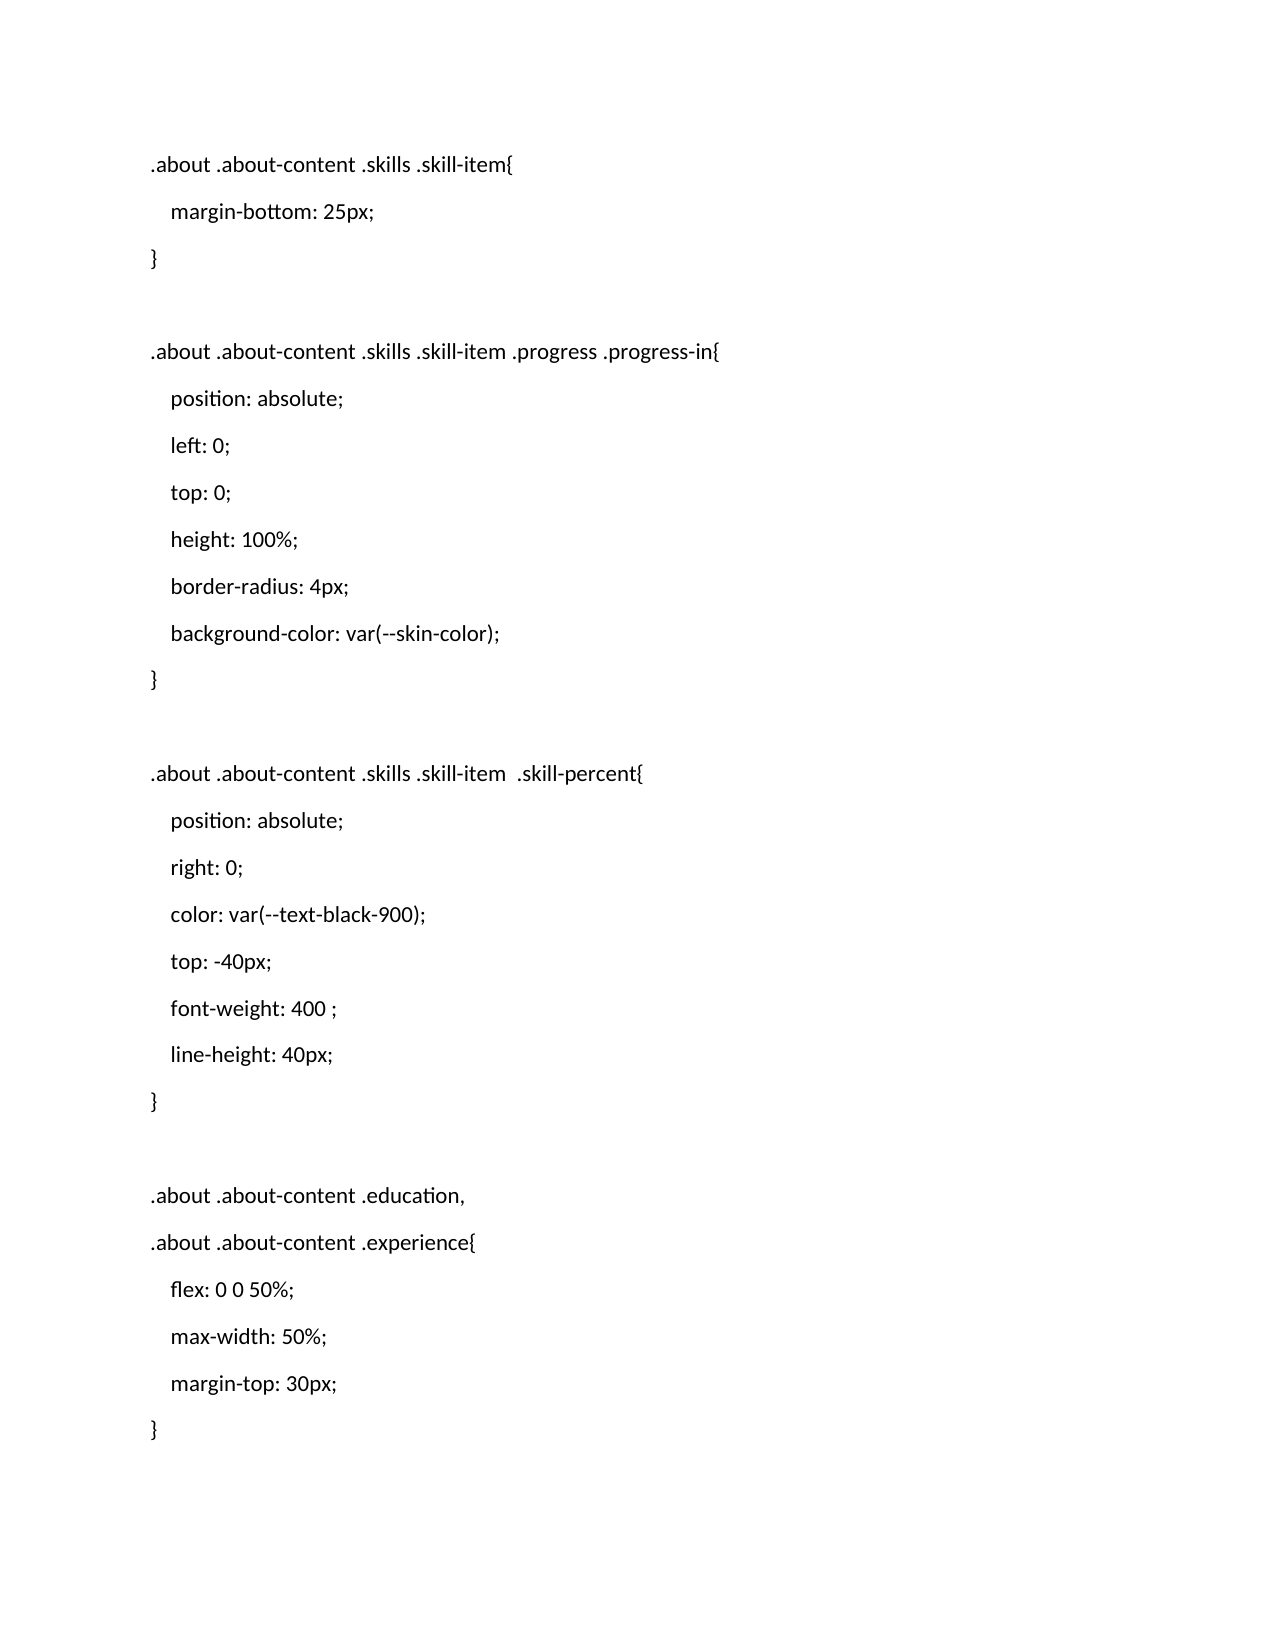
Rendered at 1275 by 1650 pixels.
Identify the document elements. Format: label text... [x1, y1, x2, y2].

text top: 0; [150, 478, 1125, 506]
text .about .about-content .skills .skill-item .progress .progress-in{ [150, 337, 1125, 366]
text border-radius: 4px; [150, 572, 1125, 600]
text .about .about-content .skills .skill-item .skill-percent{ [150, 759, 1125, 787]
text } [150, 244, 1125, 272]
text height: 100%; [150, 525, 1125, 553]
text position: absolute; [150, 806, 1125, 834]
text right: 0; [150, 853, 1125, 881]
text } [150, 666, 1125, 694]
text top: -40px; [150, 947, 1125, 975]
text margin-top: 30px; [150, 1369, 1125, 1397]
text position: absolute; [150, 384, 1125, 412]
text line-height: 40px; [150, 1041, 1125, 1069]
text left: 0; [150, 431, 1125, 459]
text color: var(--text-black-900); [150, 900, 1125, 928]
text } [150, 1087, 1125, 1116]
text margin-bottom: 25px; [150, 197, 1125, 225]
text .about .about-content .experience{ [150, 1228, 1125, 1256]
text .about .about-content .education, [150, 1181, 1125, 1209]
text max-width: 50%; [150, 1322, 1125, 1350]
text .about .about-content .skills .skill-item{ [150, 150, 1125, 178]
text font-weight: 400 ; [150, 994, 1125, 1022]
text background-color: var(--skin-color); [150, 619, 1125, 647]
text flex: 0 0 50%; [150, 1275, 1125, 1303]
text } [150, 1416, 1125, 1444]
